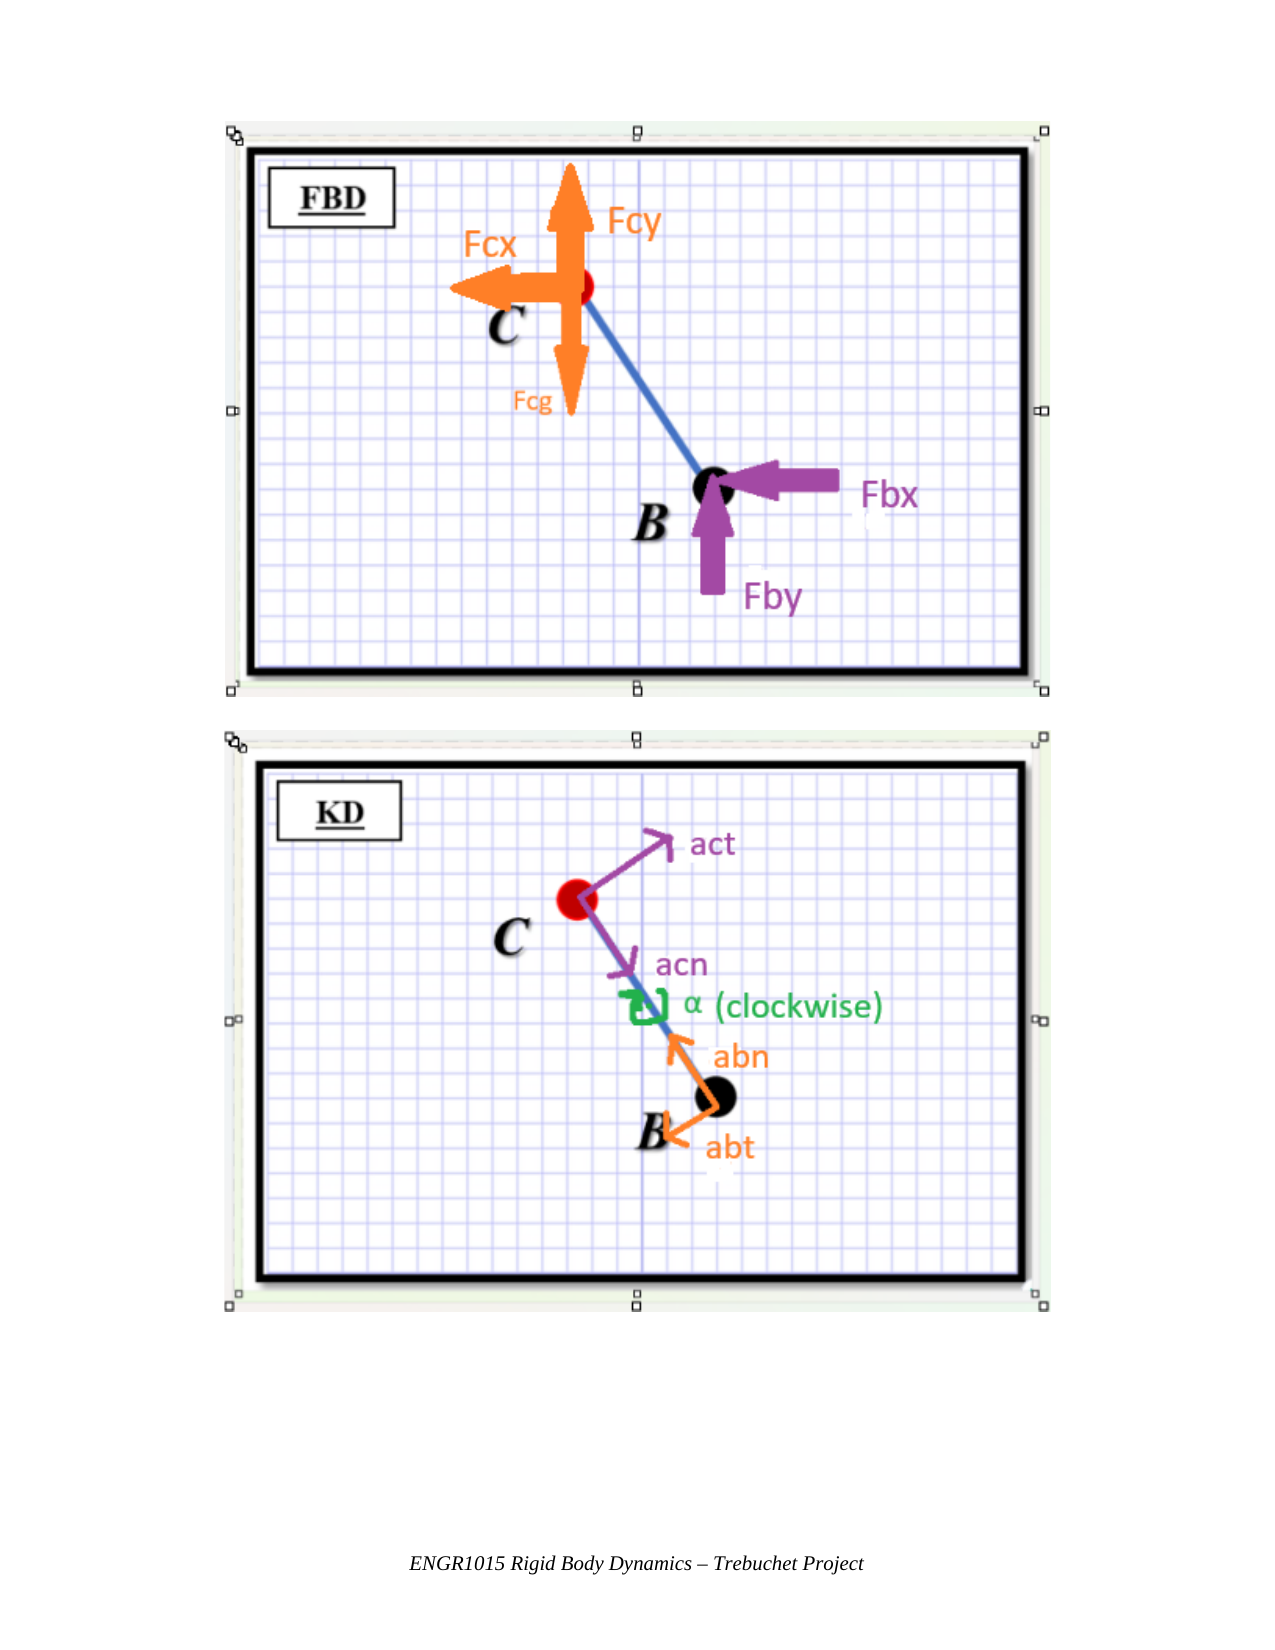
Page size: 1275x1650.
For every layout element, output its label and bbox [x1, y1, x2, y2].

picture [225, 121, 1050, 697]
picture [224, 730, 1051, 1312]
